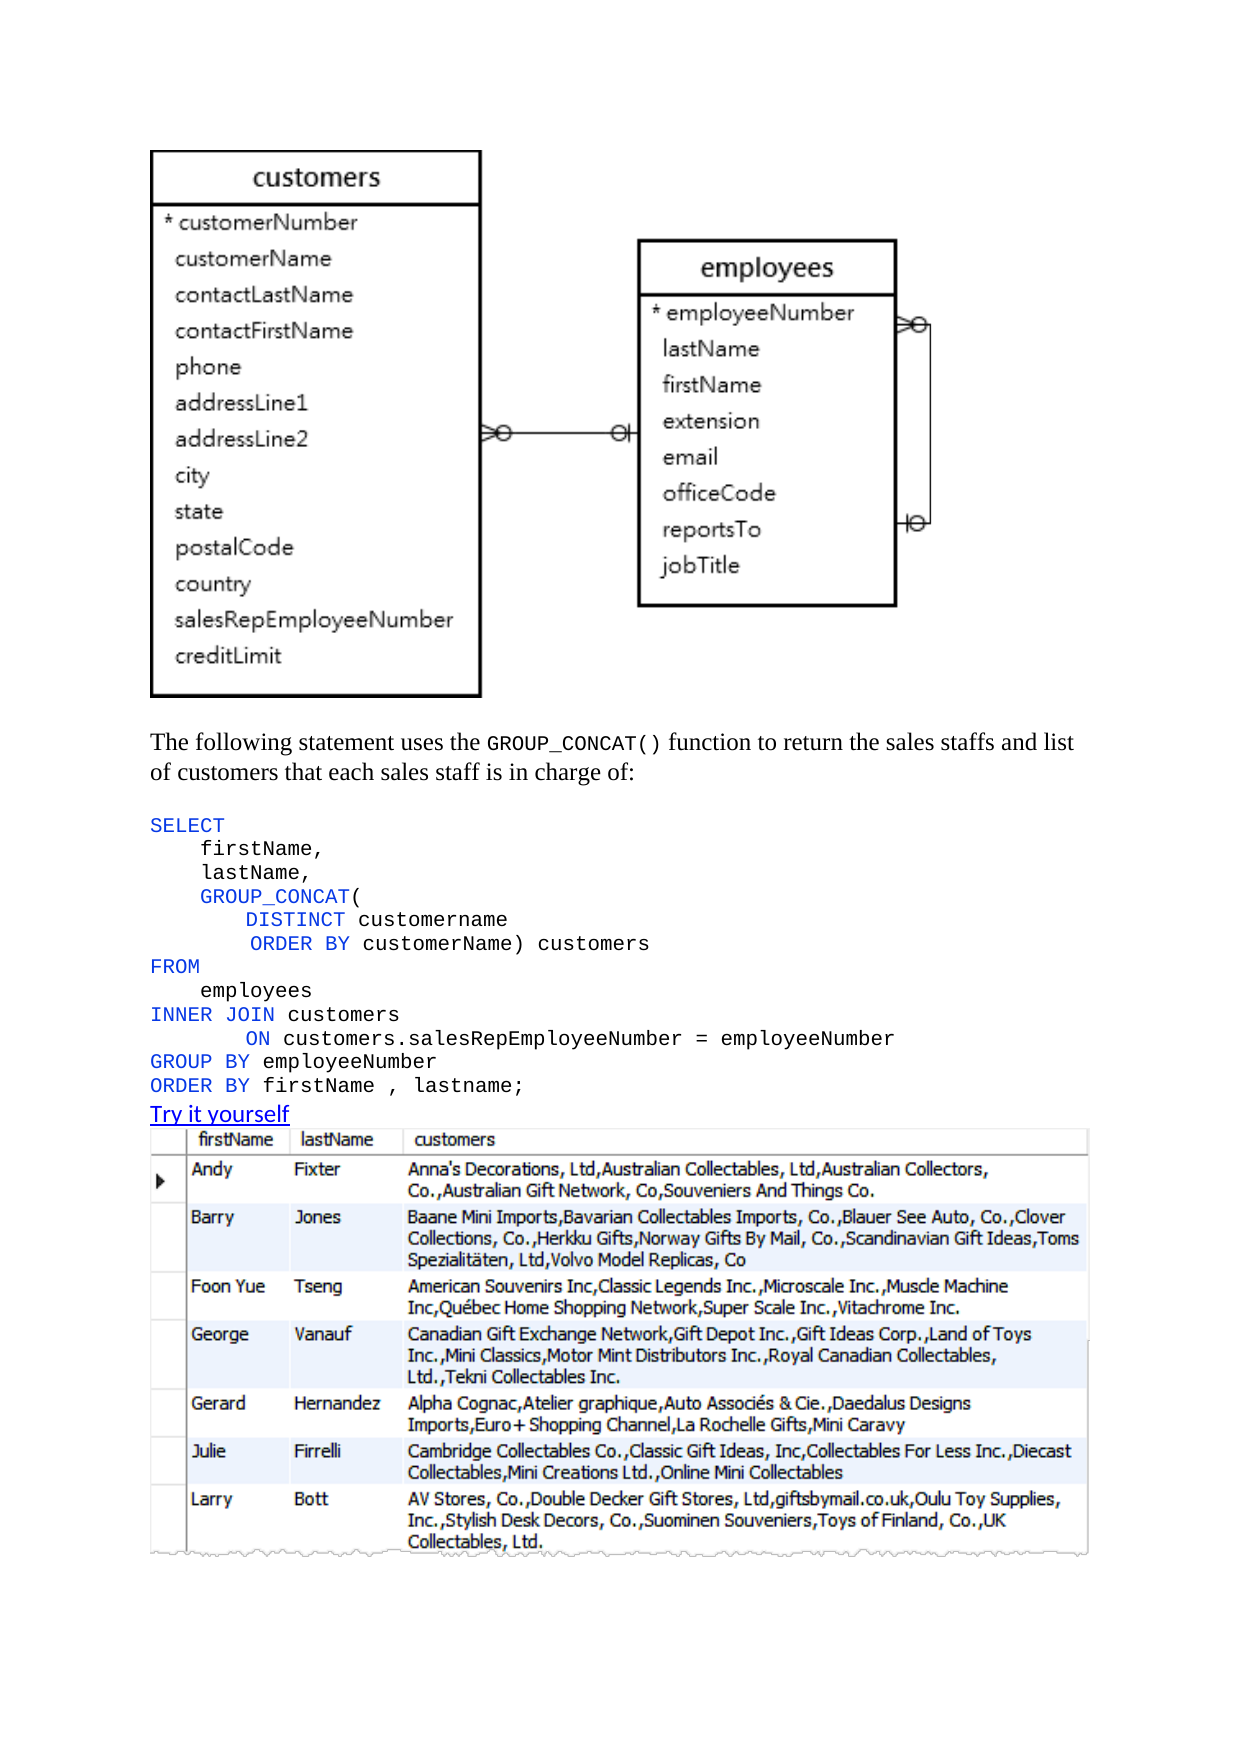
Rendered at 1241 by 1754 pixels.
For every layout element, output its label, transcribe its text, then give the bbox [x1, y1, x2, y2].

text firstName, [150, 838, 1090, 862]
text ORDER BY customerName) customers [150, 933, 1090, 957]
picture [150, 150, 932, 698]
text Try it yourself [150, 1098, 1090, 1128]
text ON customers.salesRepEmployeeNumber = employeeNumber [150, 1027, 1090, 1051]
text ORDER BY firstName , lastname; [150, 1075, 1090, 1098]
text lastName, [150, 862, 1090, 886]
text The following statement uses the GROUP_CONCAT() function to return the sales staffs and list of customers that each sales staff is in charge of: [150, 727, 1090, 786]
text employees [150, 980, 1090, 1004]
text FROM [150, 957, 1090, 980]
text SELECT [150, 815, 1090, 838]
text GROUP BY employeeNumber [150, 1051, 1090, 1075]
picture [150, 1128, 1090, 1560]
text DISTINCT customername [150, 909, 1090, 933]
text GROUP_CONCAT( [150, 886, 1090, 909]
text INNER JOIN customers [150, 1004, 1090, 1027]
